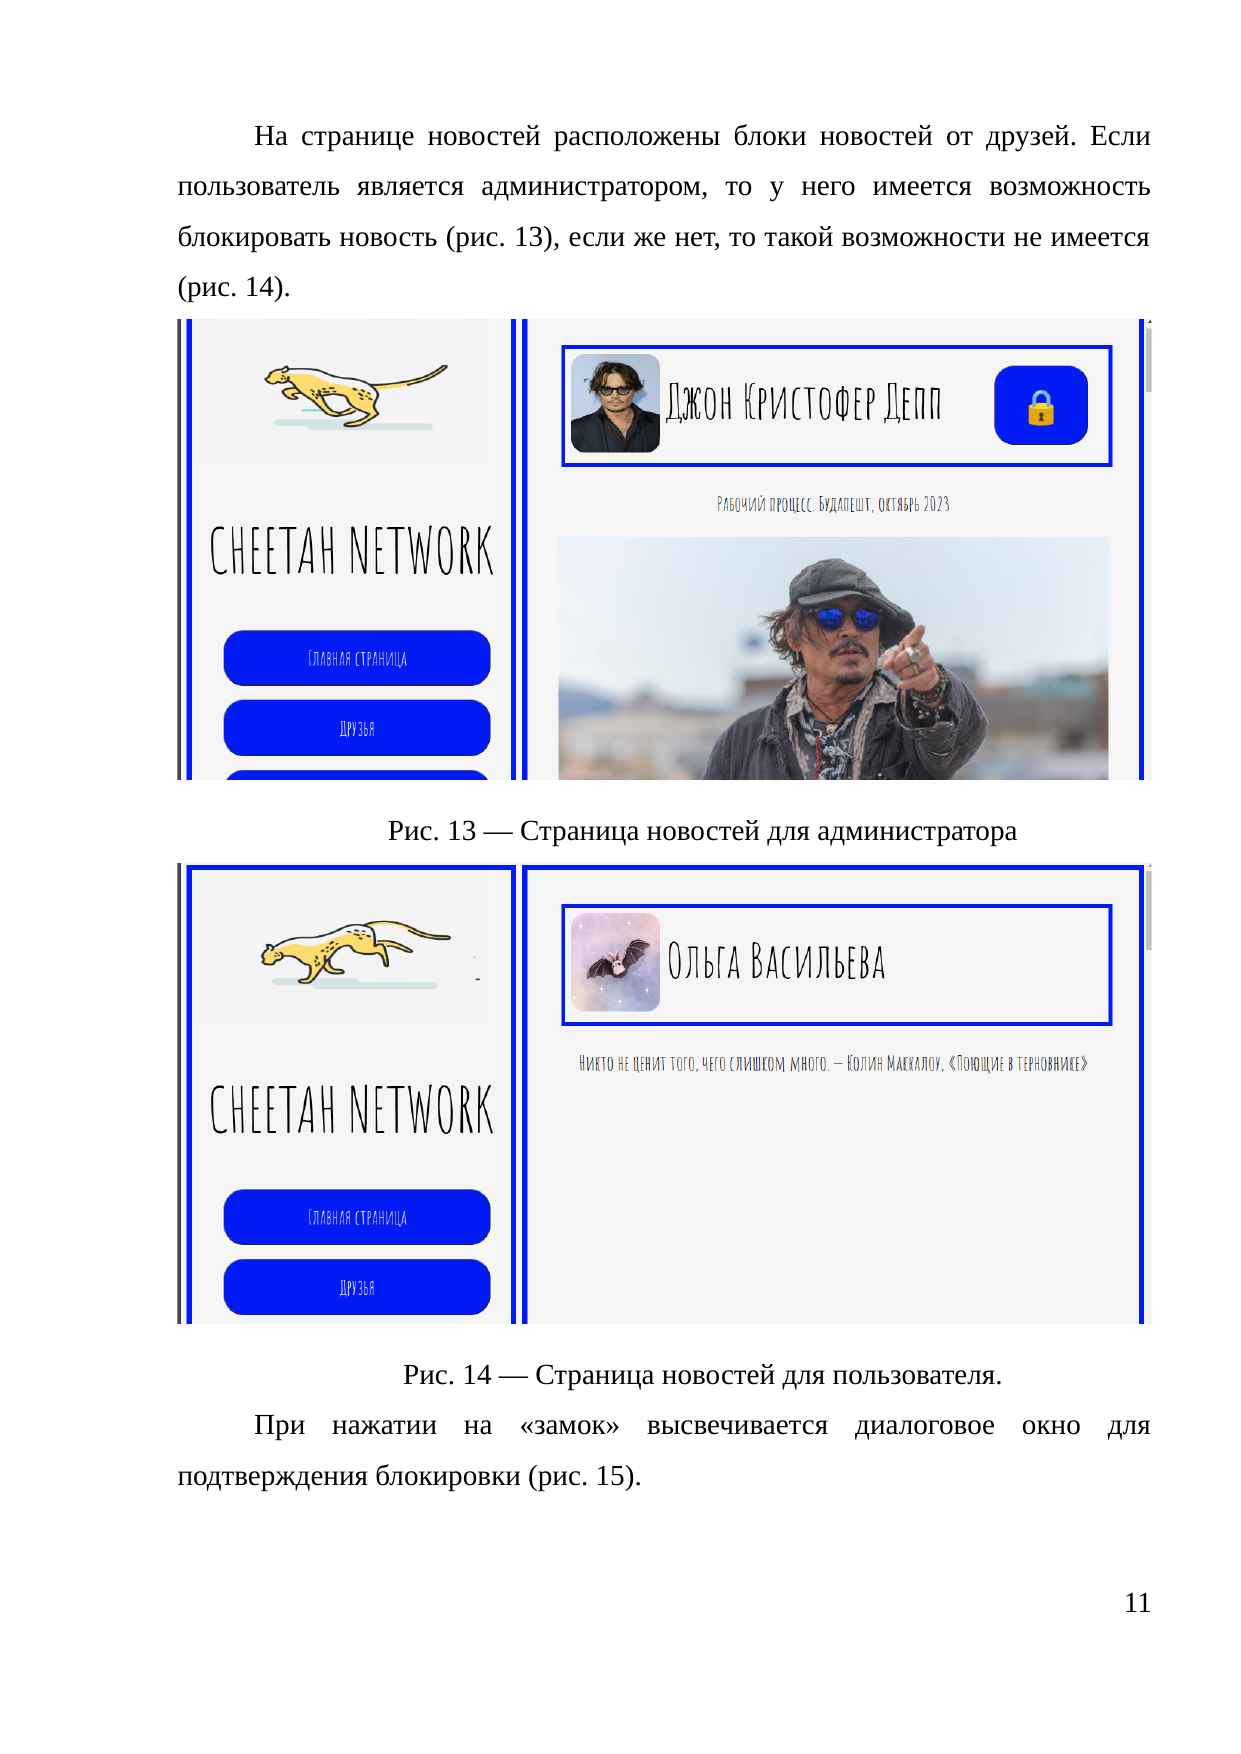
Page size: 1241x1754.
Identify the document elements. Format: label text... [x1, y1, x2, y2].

text Рис. 13 — Страница новостей для администратора [177, 780, 1152, 847]
text На странице новостей расположены блоки новостей от друзей. Если пользователь является администратором, то у него имеется возможность блокировать новость (рис. 13), если же нет, то такой возможности не имеется (рис. 14). [177, 118, 1152, 303]
picture [177, 863, 1152, 1324]
text Рис. 14 — Страница новостей для пользователя. [177, 1324, 1152, 1391]
picture [177, 319, 1152, 780]
text При нажатии на «замок» высвечивается диалоговое окно для подтверждения блокировки (рис. 15). [177, 1407, 1152, 1491]
